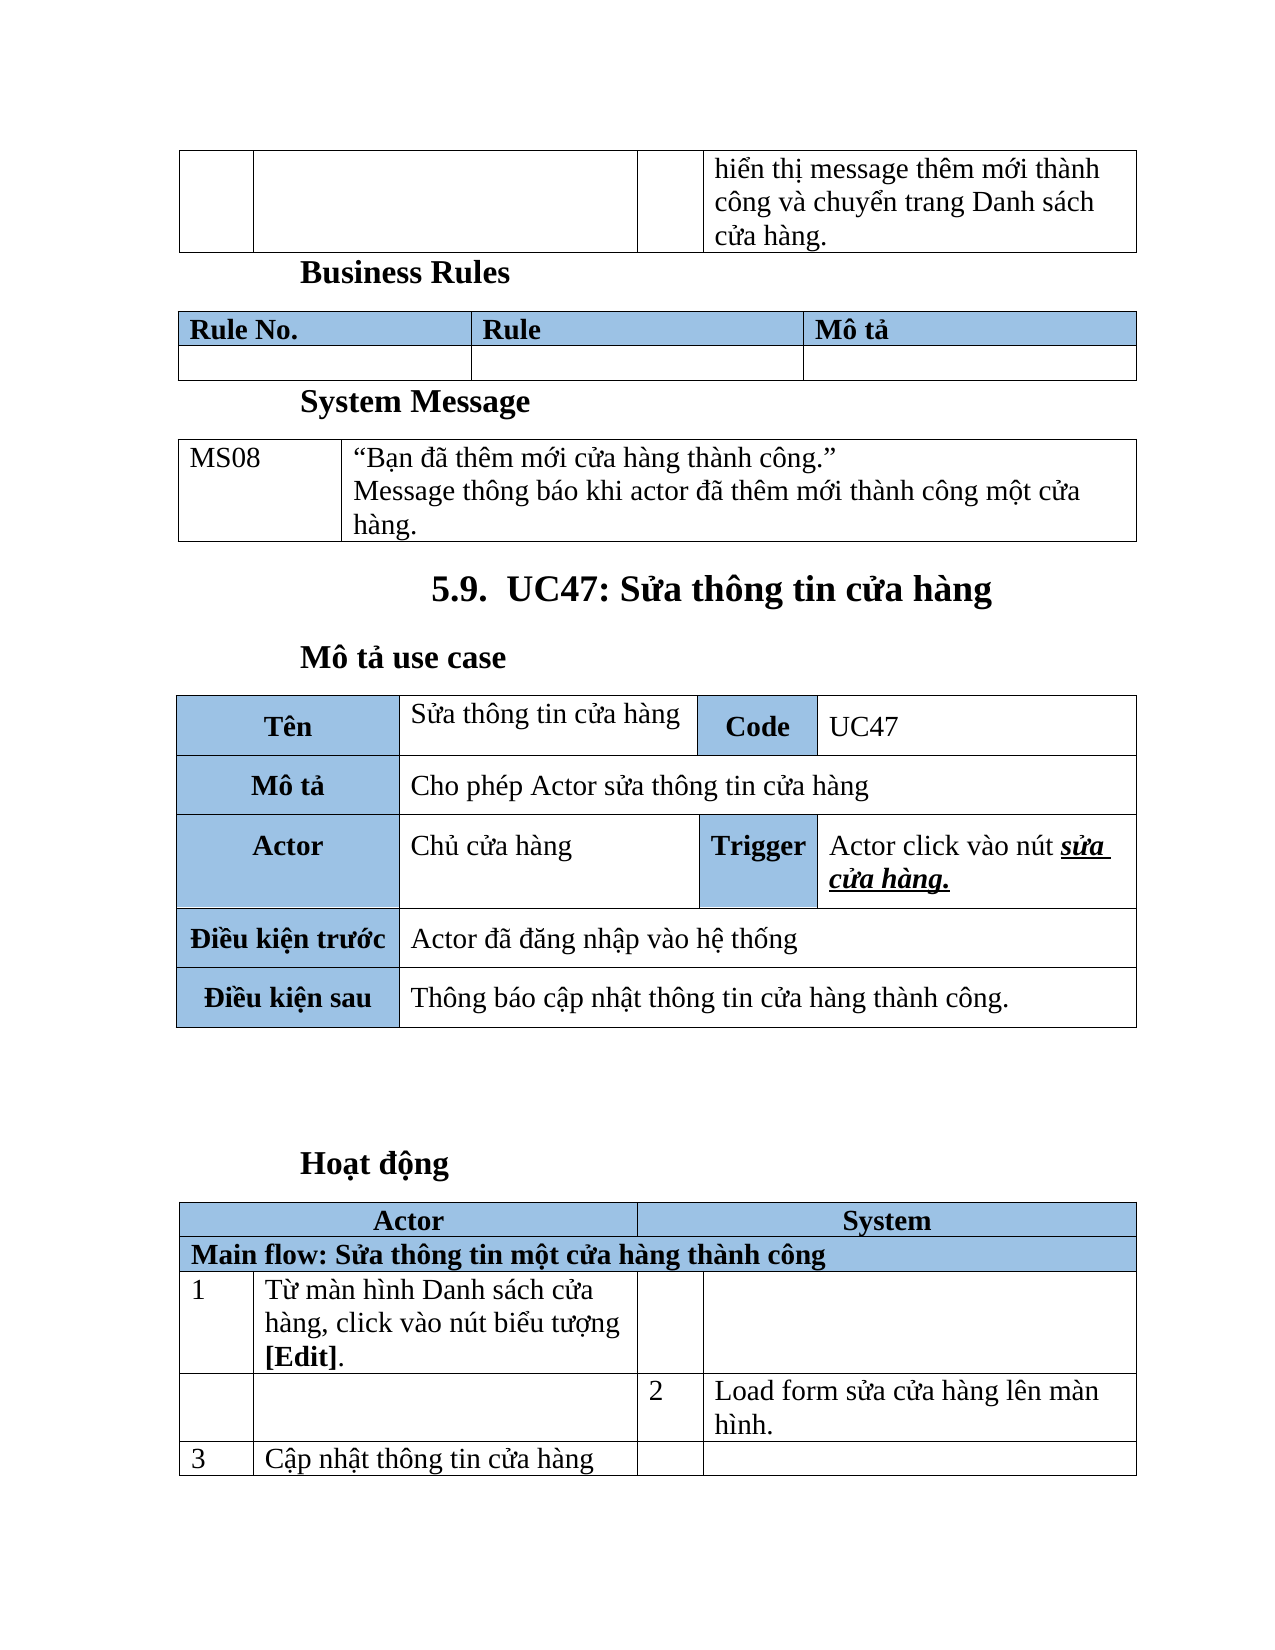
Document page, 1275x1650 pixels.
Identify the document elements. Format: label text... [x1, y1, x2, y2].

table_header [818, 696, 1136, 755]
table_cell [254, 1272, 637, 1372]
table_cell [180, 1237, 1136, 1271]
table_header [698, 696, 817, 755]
text Business Rules [225, 253, 1125, 291]
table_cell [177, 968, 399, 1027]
list UC47: Sửa thông tin cửa hàng [431, 567, 1125, 610]
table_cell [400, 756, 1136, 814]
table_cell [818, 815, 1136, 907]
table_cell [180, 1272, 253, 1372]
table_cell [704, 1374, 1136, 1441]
text Mô tả use case [225, 637, 1125, 675]
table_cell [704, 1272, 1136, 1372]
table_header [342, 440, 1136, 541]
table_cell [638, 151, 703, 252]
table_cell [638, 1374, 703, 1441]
text Hoạt động [225, 1144, 1125, 1182]
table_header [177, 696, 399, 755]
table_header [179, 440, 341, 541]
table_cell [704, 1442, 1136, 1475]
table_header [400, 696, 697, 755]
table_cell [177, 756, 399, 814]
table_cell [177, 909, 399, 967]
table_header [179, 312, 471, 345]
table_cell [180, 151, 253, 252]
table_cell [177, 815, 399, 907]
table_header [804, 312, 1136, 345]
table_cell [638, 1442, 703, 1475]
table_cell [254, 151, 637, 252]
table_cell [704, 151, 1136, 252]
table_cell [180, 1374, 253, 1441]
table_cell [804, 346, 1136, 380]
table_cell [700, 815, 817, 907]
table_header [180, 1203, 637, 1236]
text System Message [225, 381, 1125, 419]
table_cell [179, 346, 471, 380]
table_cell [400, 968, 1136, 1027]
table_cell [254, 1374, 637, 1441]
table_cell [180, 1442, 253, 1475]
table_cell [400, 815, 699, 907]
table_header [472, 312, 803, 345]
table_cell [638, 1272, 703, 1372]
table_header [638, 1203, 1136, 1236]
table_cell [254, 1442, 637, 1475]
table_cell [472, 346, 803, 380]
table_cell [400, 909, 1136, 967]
